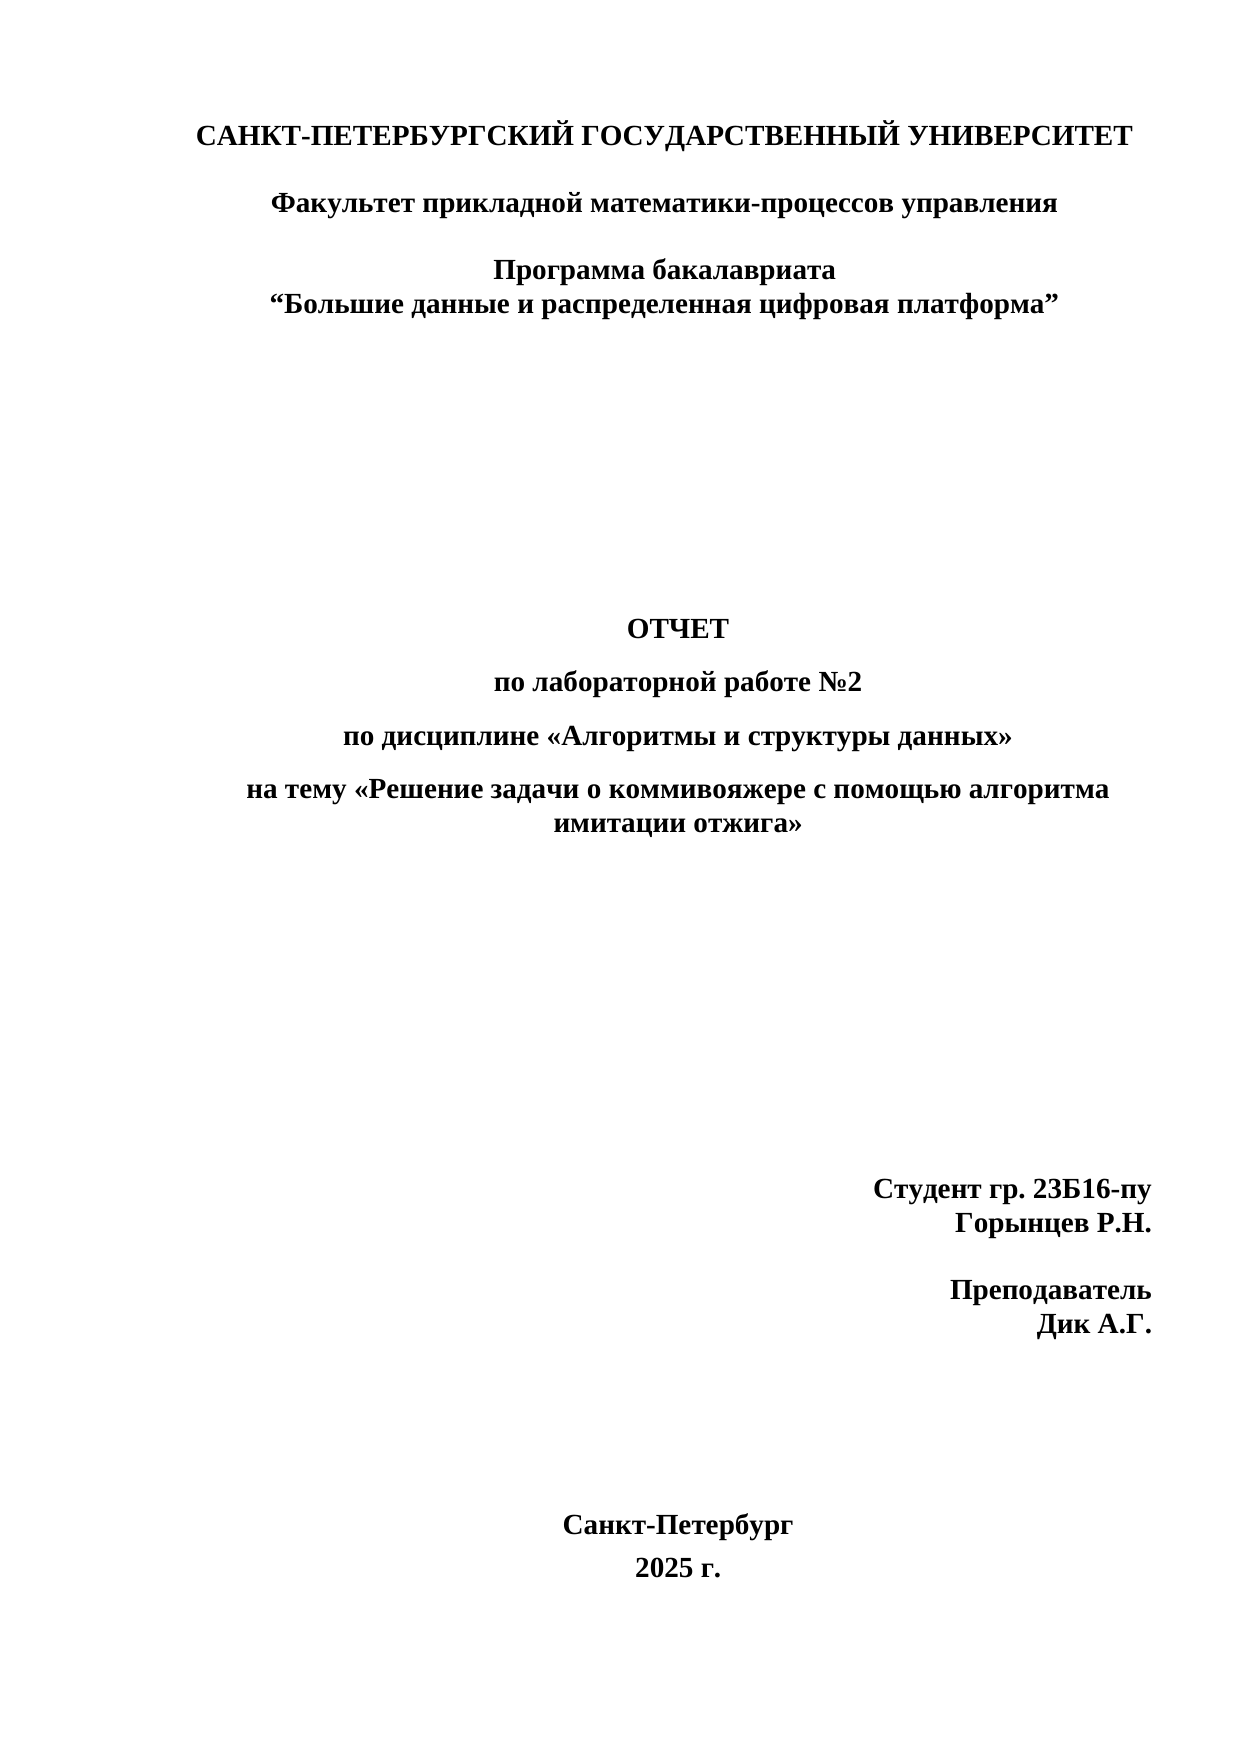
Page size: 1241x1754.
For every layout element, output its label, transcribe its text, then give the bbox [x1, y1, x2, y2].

text Программа бакалавриата [177, 252, 1152, 286]
text Преподаватель [215, 1272, 1152, 1306]
text ОТЧЕТ [177, 611, 1179, 644]
text САНКТ-ПЕТЕРБУРГСКИЙ ГОСУДАРСТВЕННЫЙ УНИВЕРСИТЕТ [177, 118, 1152, 152]
text Студент гр. 23Б16-пу [215, 1172, 1152, 1205]
text 2025 г. [177, 1550, 1179, 1583]
text Санкт-Петербург [177, 1507, 1179, 1541]
text на тему «Решение задачи о коммивояжере с помощью алгоритма имитации отжига» [177, 771, 1179, 838]
text “Большие данные и распределенная цифровая платформа” [177, 286, 1152, 319]
text по дисциплине «Алгоритмы и структуры данных» [177, 718, 1179, 752]
text по лабораторной работе №2 [177, 664, 1179, 698]
text Горынцев Р.Н. [215, 1205, 1152, 1239]
text Факультет прикладной математики-процессов управления [177, 185, 1152, 219]
text Дик А.Г. [215, 1306, 1152, 1339]
